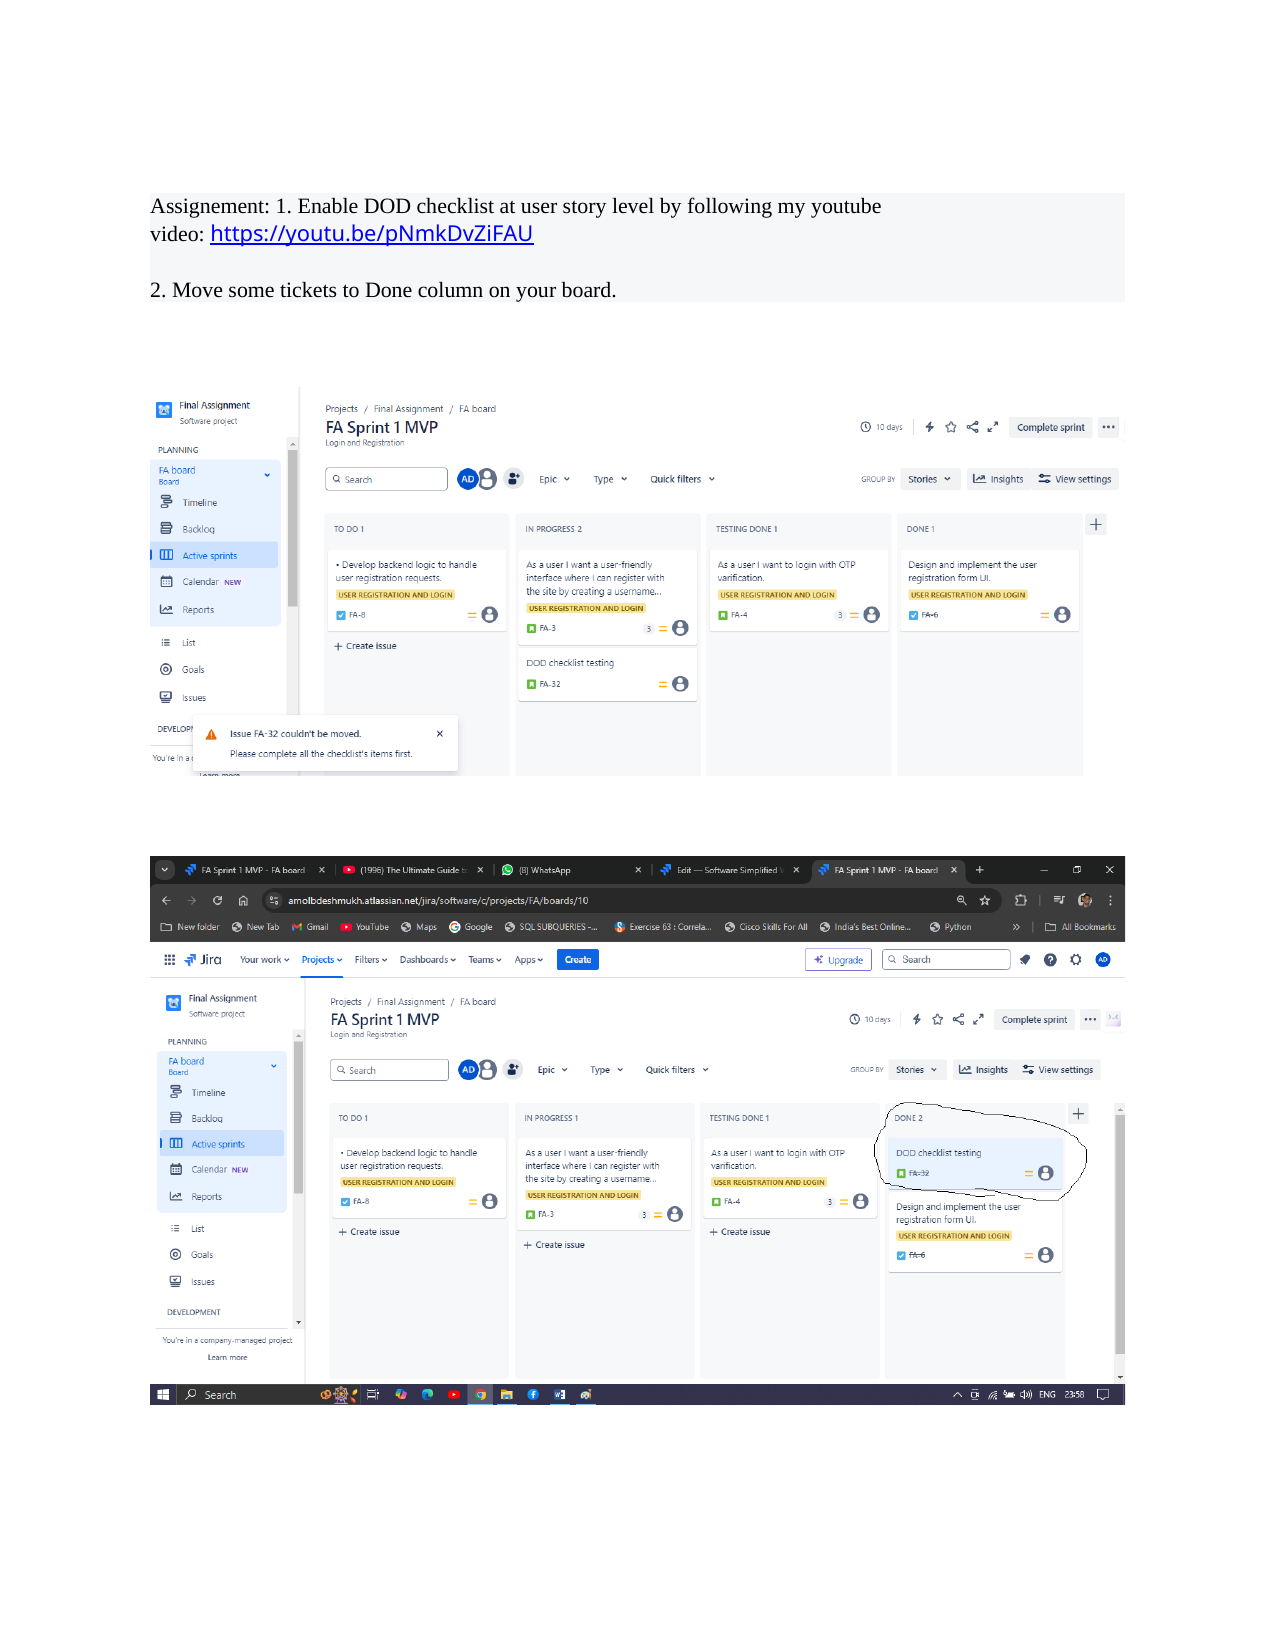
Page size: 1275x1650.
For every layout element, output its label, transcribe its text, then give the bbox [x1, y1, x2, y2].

text Assignement: 1. Enable DOD checklist at user story level by following my youtube video: https://youtu.be/pNmkDvZiFAU [150, 193, 1125, 248]
picture [150, 856, 1125, 1405]
text 2. Move some tickets to Done column on your board. [150, 277, 1125, 302]
picture [150, 387, 1125, 776]
